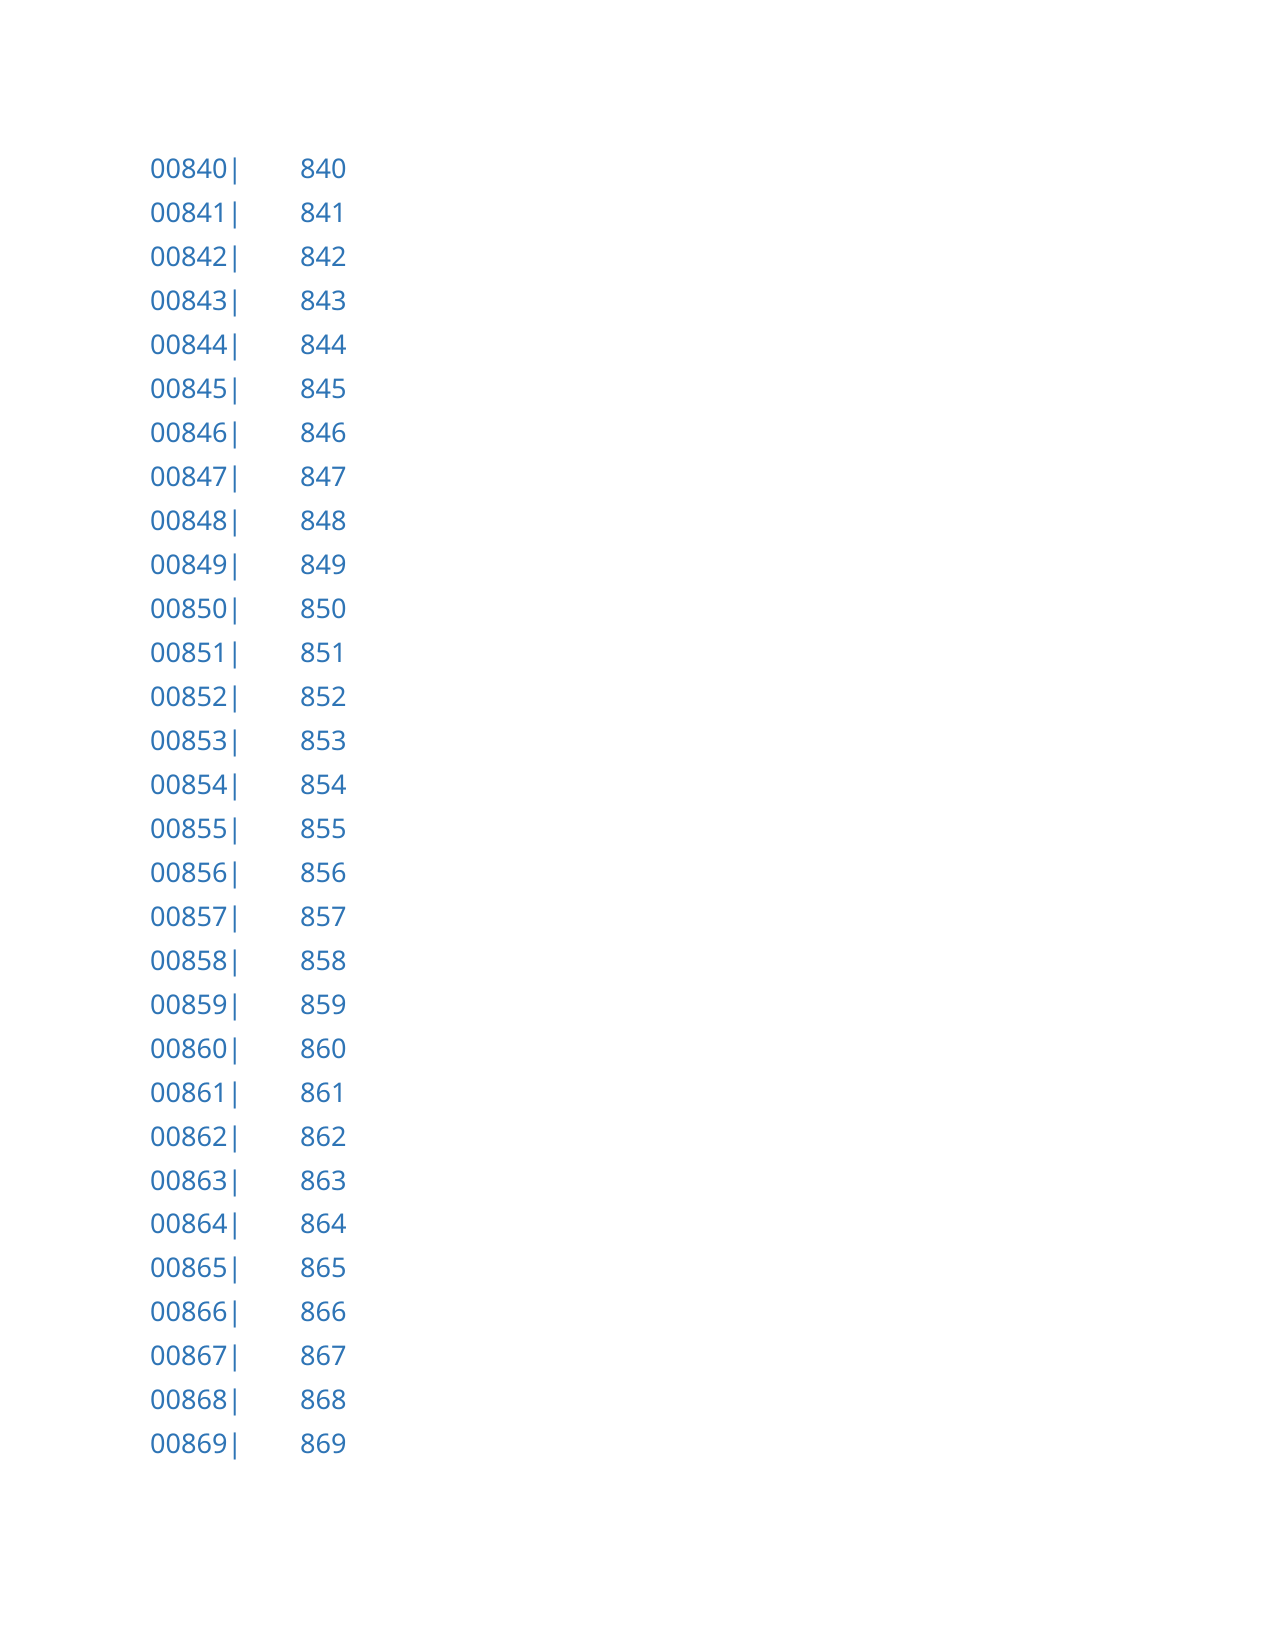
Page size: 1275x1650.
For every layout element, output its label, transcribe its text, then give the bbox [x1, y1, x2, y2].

subtitle 856 [150, 853, 1125, 890]
subtitle 840 [150, 150, 1125, 187]
subtitle 842 [150, 238, 1125, 275]
subtitle 848 [150, 502, 1125, 538]
subtitle 858 [150, 941, 1125, 978]
subtitle 846 [150, 414, 1125, 451]
subtitle 847 [150, 458, 1125, 494]
subtitle 864 [150, 1205, 1125, 1242]
subtitle 861 [150, 1073, 1125, 1110]
subtitle 853 [150, 721, 1125, 758]
subtitle 863 [150, 1161, 1125, 1198]
subtitle 860 [150, 1029, 1125, 1066]
subtitle 862 [150, 1117, 1125, 1154]
subtitle 868 [150, 1381, 1125, 1418]
subtitle 857 [150, 897, 1125, 934]
subtitle 859 [150, 985, 1125, 1022]
subtitle 843 [150, 282, 1125, 319]
subtitle 845 [150, 370, 1125, 407]
subtitle 866 [150, 1293, 1125, 1330]
subtitle 855 [150, 809, 1125, 846]
subtitle 852 [150, 677, 1125, 714]
subtitle 844 [150, 326, 1125, 363]
subtitle 867 [150, 1337, 1125, 1374]
subtitle 851 [150, 633, 1125, 670]
subtitle 869 [150, 1425, 1125, 1462]
subtitle 841 [150, 194, 1125, 231]
subtitle 865 [150, 1249, 1125, 1286]
subtitle 849 [150, 546, 1125, 582]
subtitle 854 [150, 765, 1125, 802]
subtitle 850 [150, 589, 1125, 626]
